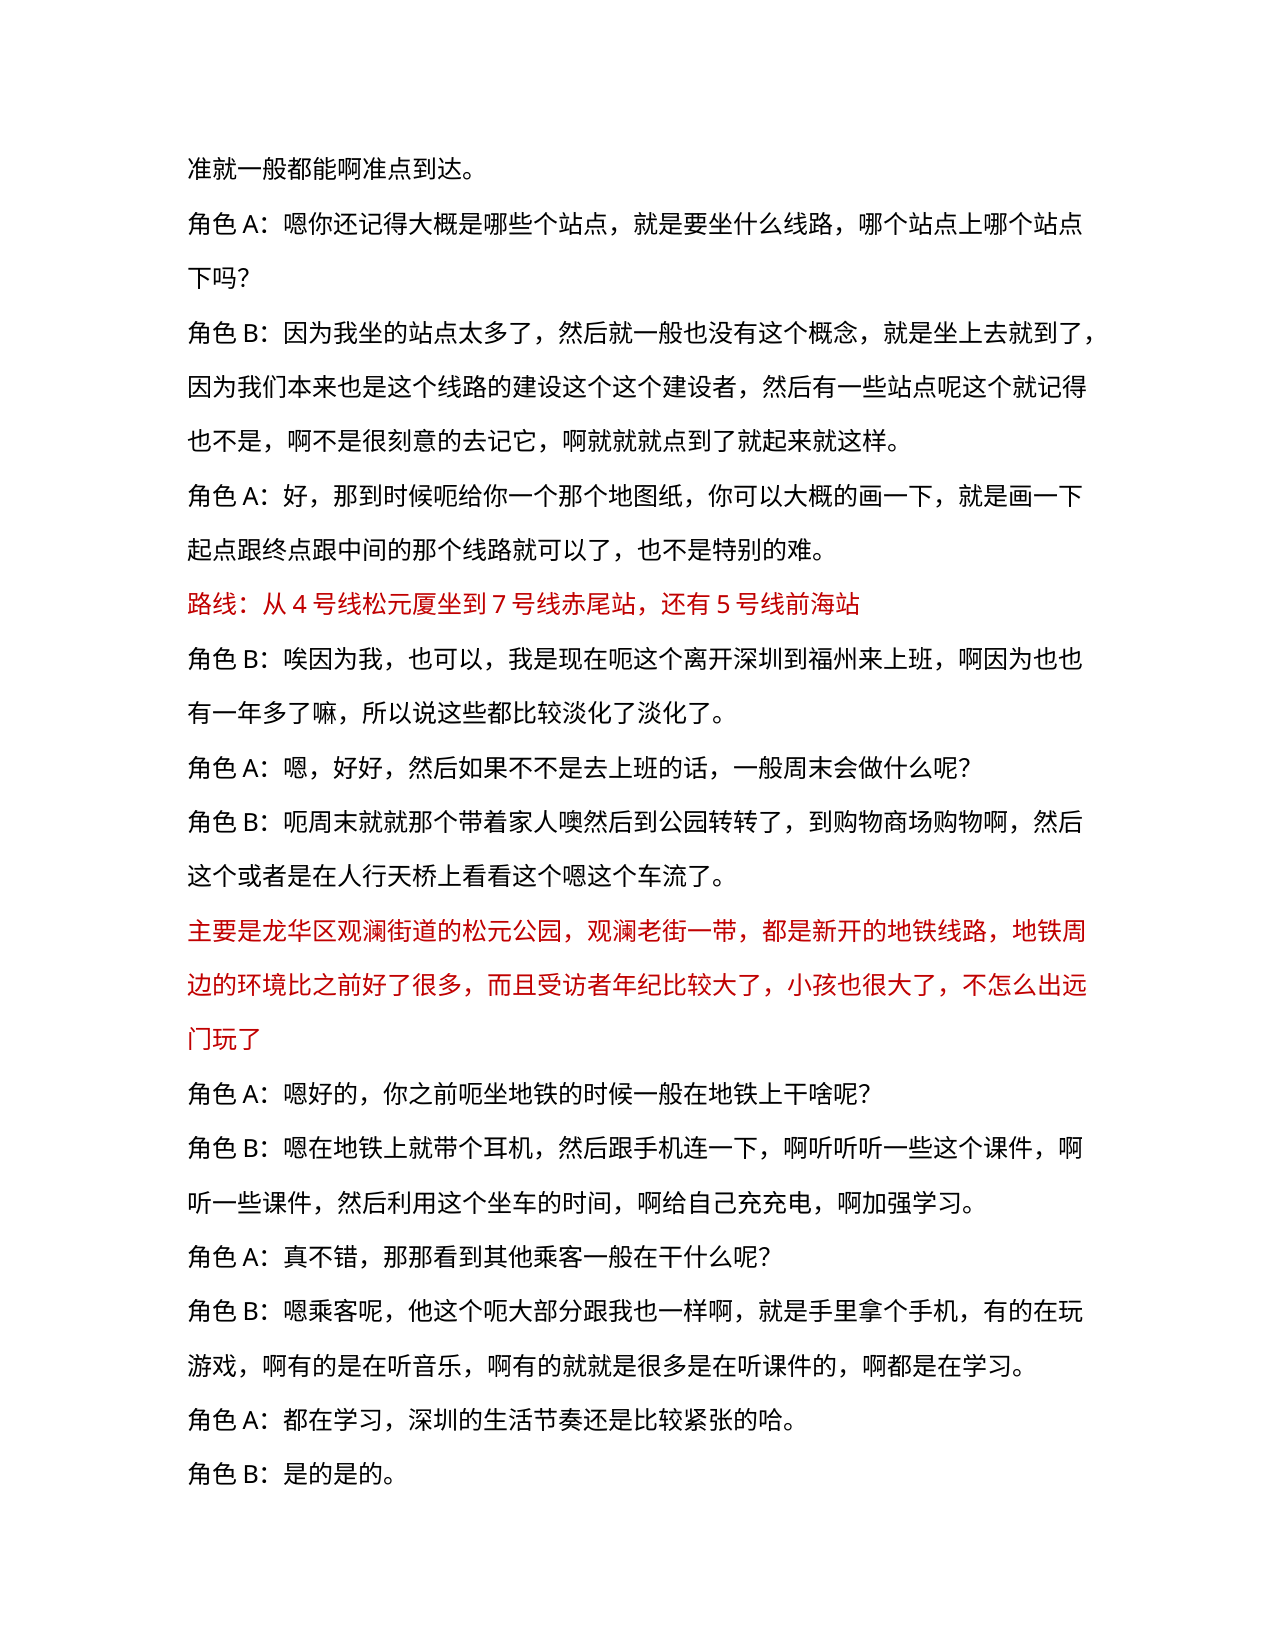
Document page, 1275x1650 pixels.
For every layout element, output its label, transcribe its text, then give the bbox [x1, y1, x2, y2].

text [187, 911, 1087, 1491]
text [187, 150, 1087, 567]
text 路线：从4号线松元厦坐到7号线赤尾站，还有5号线前海站 角色B：唉因为我，也可以，我是现在呃这个离开深圳到福州来上班，啊因为也也有一年多了嘛，所以说这些都比较淡化了淡化了。 角色A：嗯，好好，然后如果不不是去上班的话，一般周末会做什么呢？ 角色B：呃周末就就那个带着家人噢然后到公园转转了，到购物商场购物啊，然后这个或者是在人行天桥上看看这个嗯这个车流了。 [187, 585, 1087, 893]
